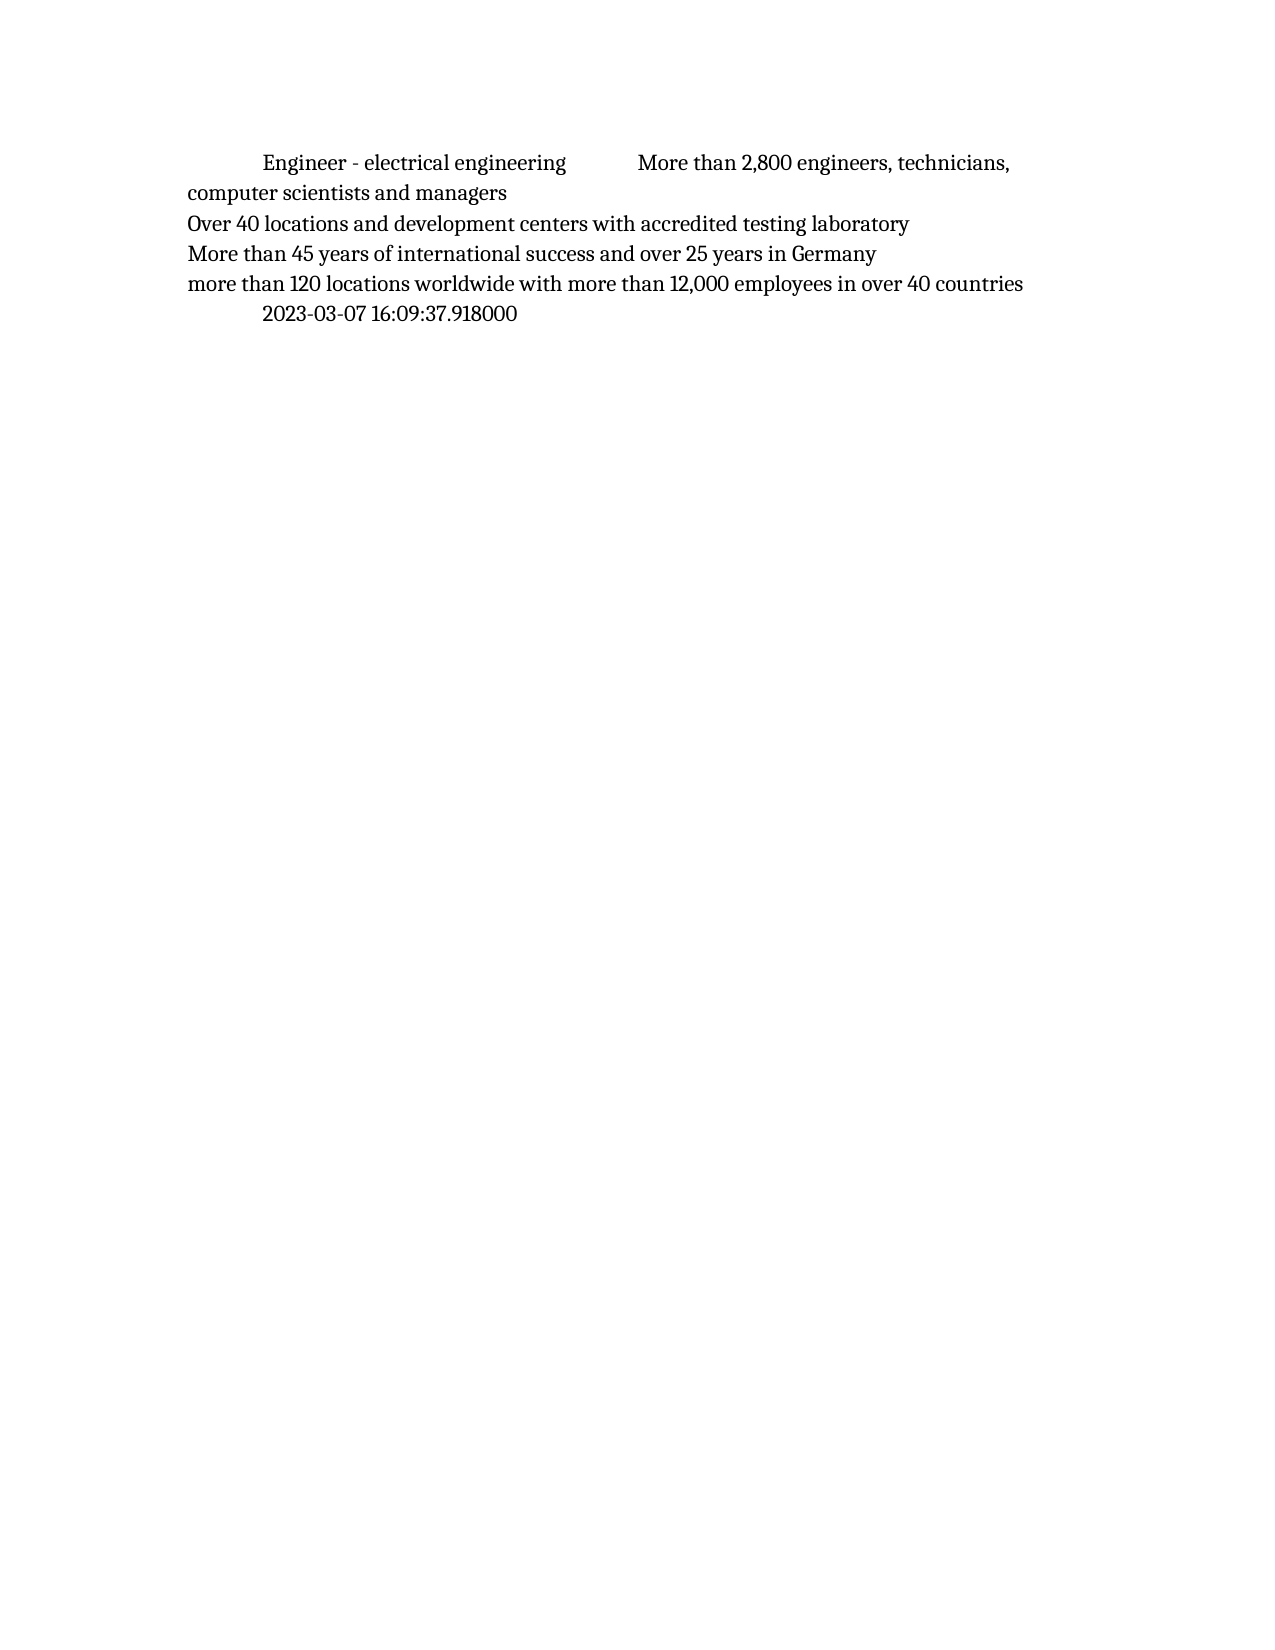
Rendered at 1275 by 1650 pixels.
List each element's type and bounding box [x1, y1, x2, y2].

text [187, 150, 1087, 358]
